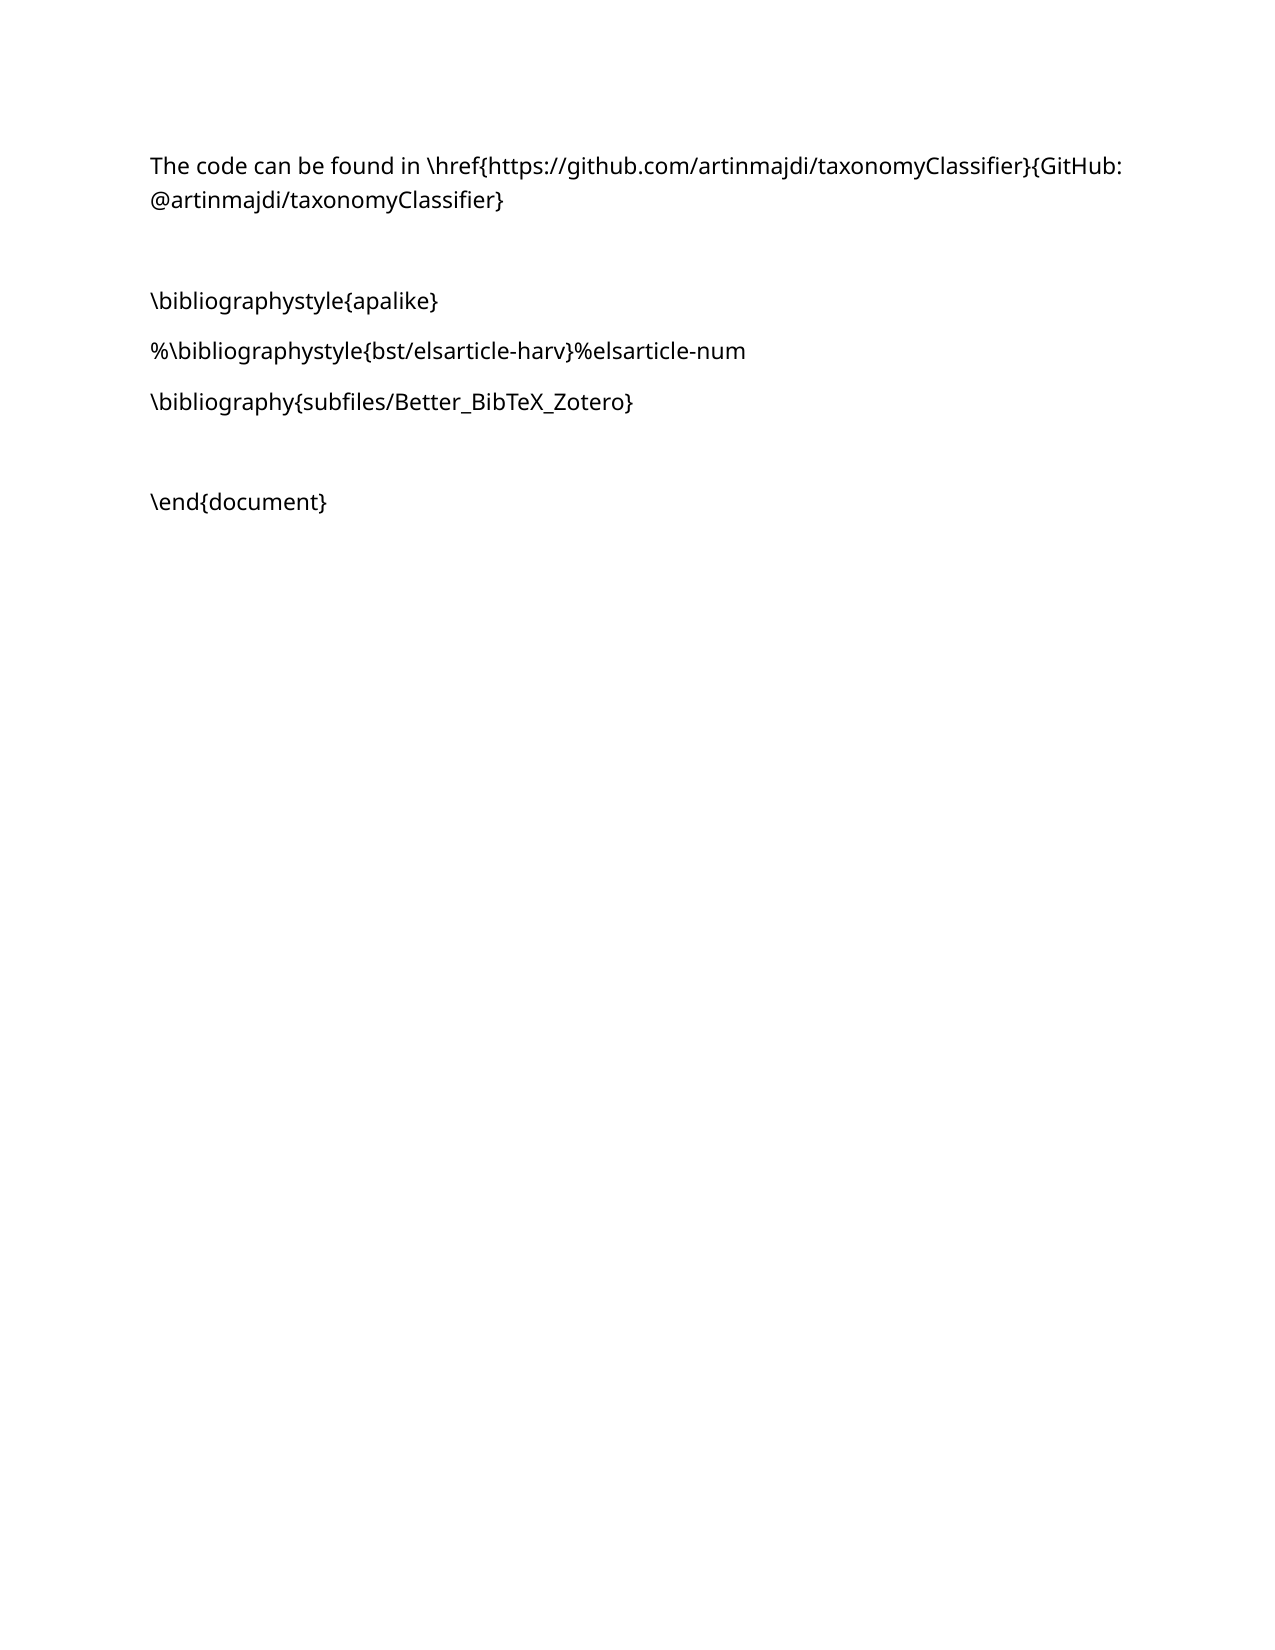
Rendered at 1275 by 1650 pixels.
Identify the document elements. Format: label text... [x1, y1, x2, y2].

text The code can be found in \href{https://github.com/artinmajdi/taxonomyClassifier}{GitHub: @artinmajdi/taxonomyClassifier} [150, 150, 1125, 215]
text \bibliographystyle{apalike} [150, 284, 1125, 316]
text \bibliography{subfiles/Better_BibTeX_Zotero} [150, 385, 1125, 417]
text \end{document} [150, 486, 1125, 517]
text %\bibliographystyle{bst/elsarticle-harv}%elsarticle-num [150, 335, 1125, 366]
